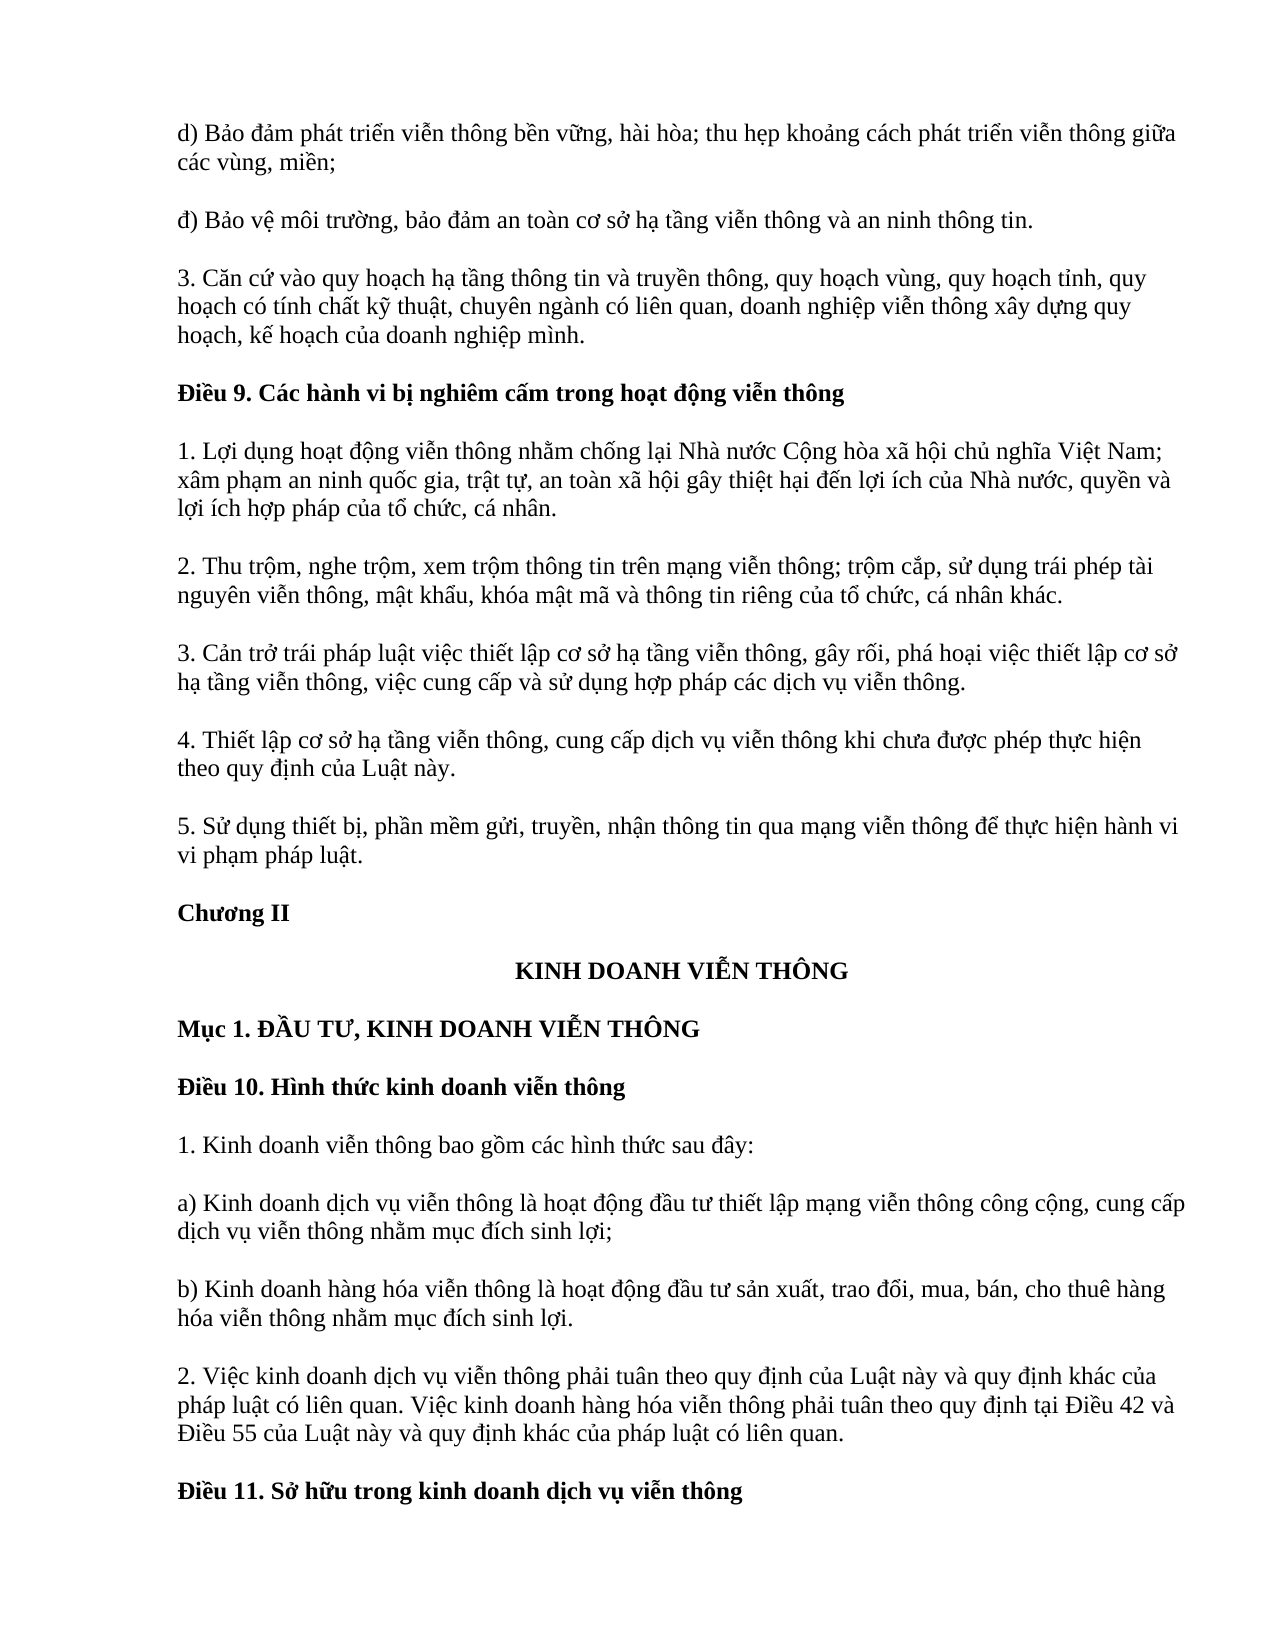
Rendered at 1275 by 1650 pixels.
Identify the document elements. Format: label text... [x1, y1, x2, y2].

text đ) Bảo vệ môi trường, bảo đảm an toàn cơ sở hạ tầng viễn thông và an ninh thông tin. [177, 205, 1186, 233]
text 2. Việc kinh doanh dịch vụ viễn thông phải tuân theo quy định của Luật này và quy định khác của pháp luật có liên quan. Việc kinh doanh hàng hóa viễn thông phải tuân theo quy định tại Điều 42 và Điều 55 của Luật này và quy định khác của pháp luật có liên quan. [177, 1361, 1186, 1447]
text 1. Kinh doanh viễn thông bao gồm các hình thức sau đây: [177, 1130, 1186, 1158]
text Điều 10. Hình thức kinh doanh viễn thông [177, 1072, 1186, 1101]
text 3. Cản trở trái pháp luật việc thiết lập cơ sở hạ tầng viễn thông, gây rối, phá hoại việc thiết lập cơ sở hạ tầng viễn thông, việc cung cấp và sử dụng hợp pháp các dịch vụ viễn thông. [177, 638, 1186, 696]
text 1. Lợi dụng hoạt động viễn thông nhằm chống lại Nhà nước Cộng hòa xã hội chủ nghĩa Việt Nam; xâm phạm an ninh quốc gia, trật tự, an toàn xã hội gây thiệt hại đến lợi ích của Nhà nước, quyền và lợi ích hợp pháp của tổ chức, cá nhân. [177, 436, 1186, 522]
text a) Kinh doanh dịch vụ viễn thông là hoạt động đầu tư thiết lập mạng viễn thông công cộng, cung cấp dịch vụ viễn thông nhằm mục đích sinh lợi; [177, 1188, 1186, 1245]
text 3. Căn cứ vào quy hoạch hạ tầng thông tin và truyền thông, quy hoạch vùng, quy hoạch tỉnh, quy hoạch có tính chất kỹ thuật, chuyên ngành có liên quan, doanh nghiệp viễn thông xây dựng quy hoạch, kế hoạch của doanh nghiệp mình. [177, 263, 1186, 349]
text Điều 11. Sở hữu trong kinh doanh dịch vụ viễn thông [177, 1476, 1186, 1505]
text 4. Thiết lập cơ sở hạ tầng viễn thông, cung cấp dịch vụ viễn thông khi chưa được phép thực hiện theo quy định của Luật này. [177, 725, 1186, 782]
text Chương II [177, 898, 1186, 927]
text 2. Thu trộm, nghe trộm, xem trộm thông tin trên mạng viễn thông; trộm cắp, sử dụng trái phép tài nguyên viễn thông, mật khẩu, khóa mật mã và thông tin riêng của tổ chức, cá nhân khác. [177, 551, 1186, 609]
text b) Kinh doanh hàng hóa viễn thông là hoạt động đầu tư sản xuất, trao đổi, mua, bán, cho thuê hàng hóa viễn thông nhằm mục đích sinh lợi. [177, 1274, 1186, 1332]
text Điều 9. Các hành vi bị nghiêm cấm trong hoạt động viễn thông [177, 378, 1186, 407]
text d) Bảo đảm phát triển viễn thông bền vững, hài hòa; thu hẹp khoảng cách phát triển viễn thông giữa các vùng, miền; [177, 118, 1186, 176]
text KINH DOANH VIỄN THÔNG [177, 956, 1186, 985]
text Mục 1. ĐẦU TƯ, KINH DOANH VIỄN THÔNG [177, 1014, 1186, 1043]
text 5. Sử dụng thiết bị, phần mềm gửi, truyền, nhận thông tin qua mạng viễn thông để thực hiện hành vi vi phạm pháp luật. [177, 811, 1186, 869]
